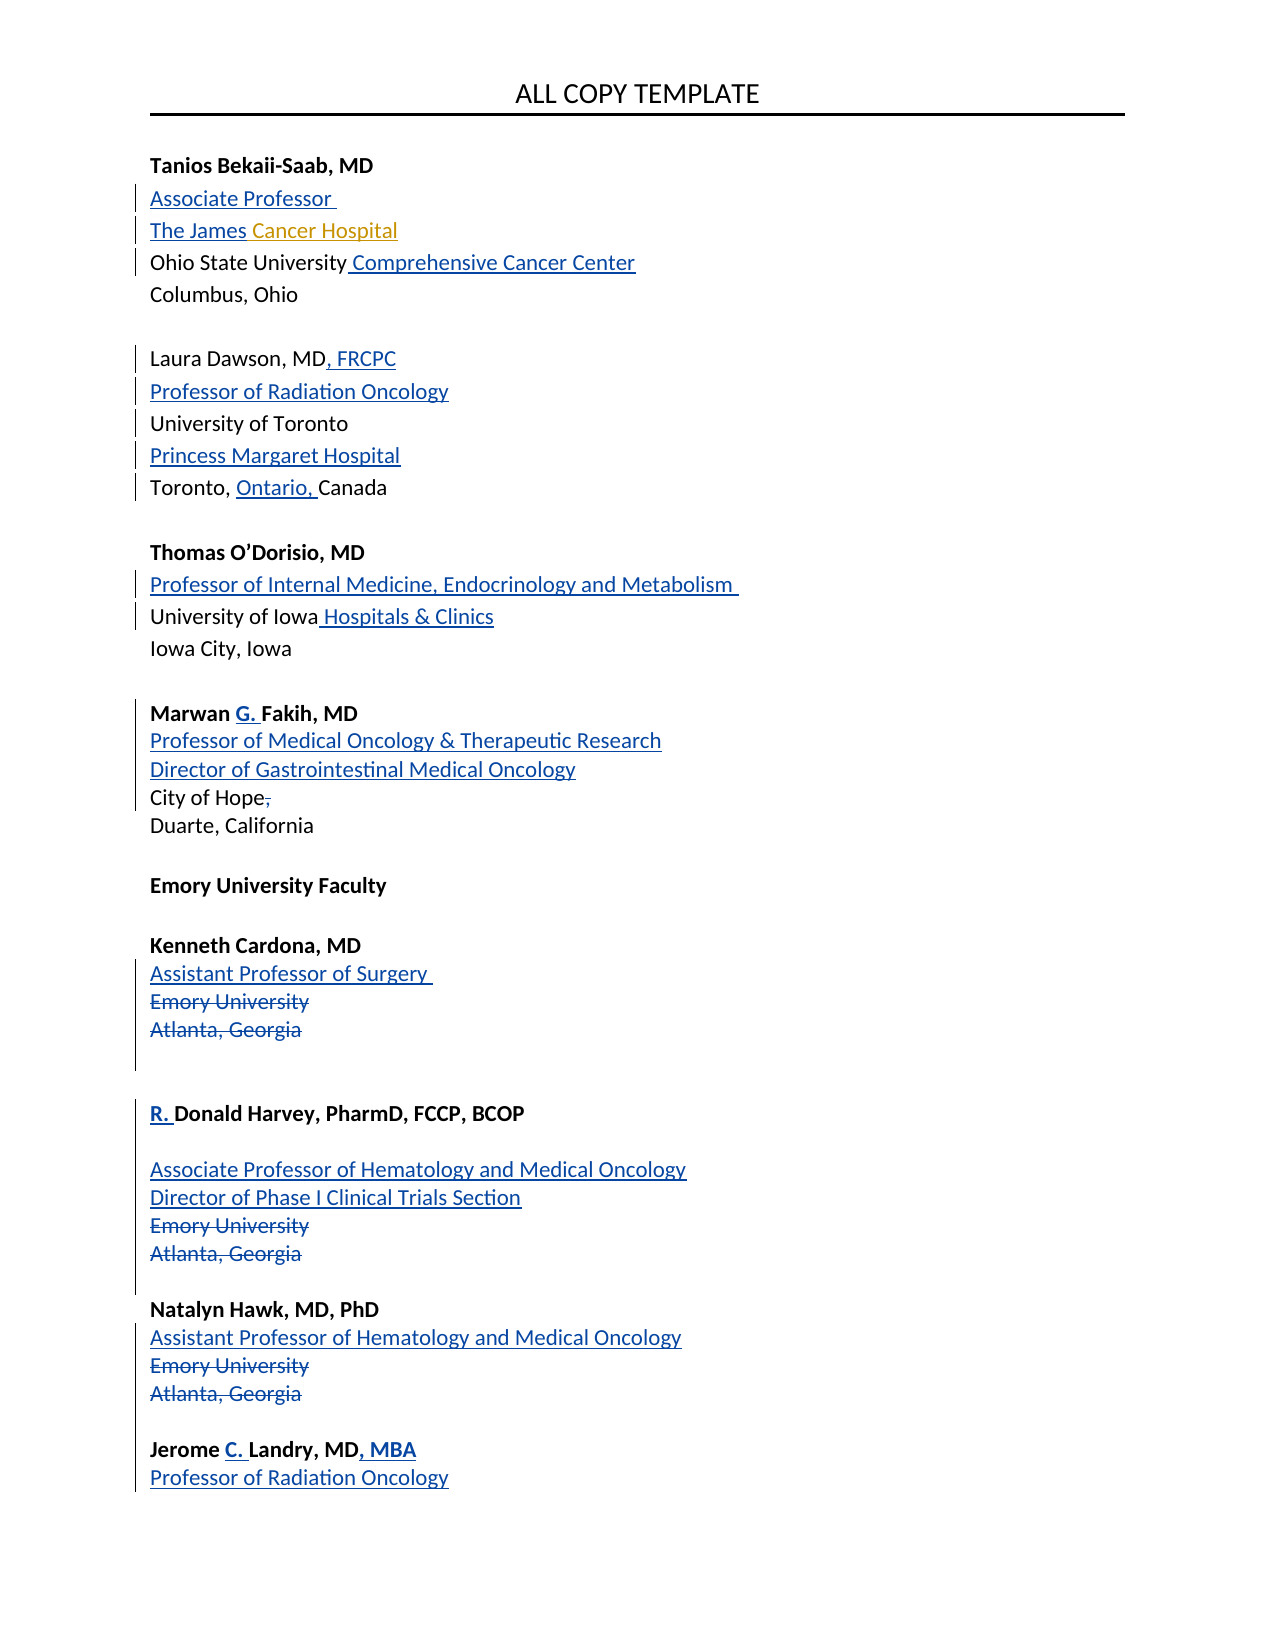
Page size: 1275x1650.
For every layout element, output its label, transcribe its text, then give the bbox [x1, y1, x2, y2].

text Donald Harvey, PharmD, FCCP, BCOP [150, 1099, 1125, 1127]
text Duarte, California [150, 811, 1125, 839]
text Laura Dawson, MD [150, 344, 1125, 373]
text Toronto, Canada [150, 473, 1125, 501]
text Natalyn Hawk, MD, PhD [150, 1295, 1125, 1323]
text Ohio State University [150, 248, 1125, 276]
text Kenneth Cardona, MD [150, 931, 1125, 959]
text Emory University Faculty [150, 871, 1125, 899]
text Thomas O’Dorisio, MD [150, 538, 1125, 566]
text Tanios Bekaii-Saab, MD [150, 151, 1125, 179]
text Jerome Landry, MD [150, 1436, 1125, 1463]
text City of Hope [150, 783, 1125, 811]
text Columbus, Ohio [150, 280, 1125, 308]
text Marwan Fakih, MD [150, 699, 1125, 727]
text University of Toronto [150, 409, 1125, 437]
text Iowa City, Iowa [150, 634, 1125, 662]
text University of Iowa [150, 602, 1125, 630]
